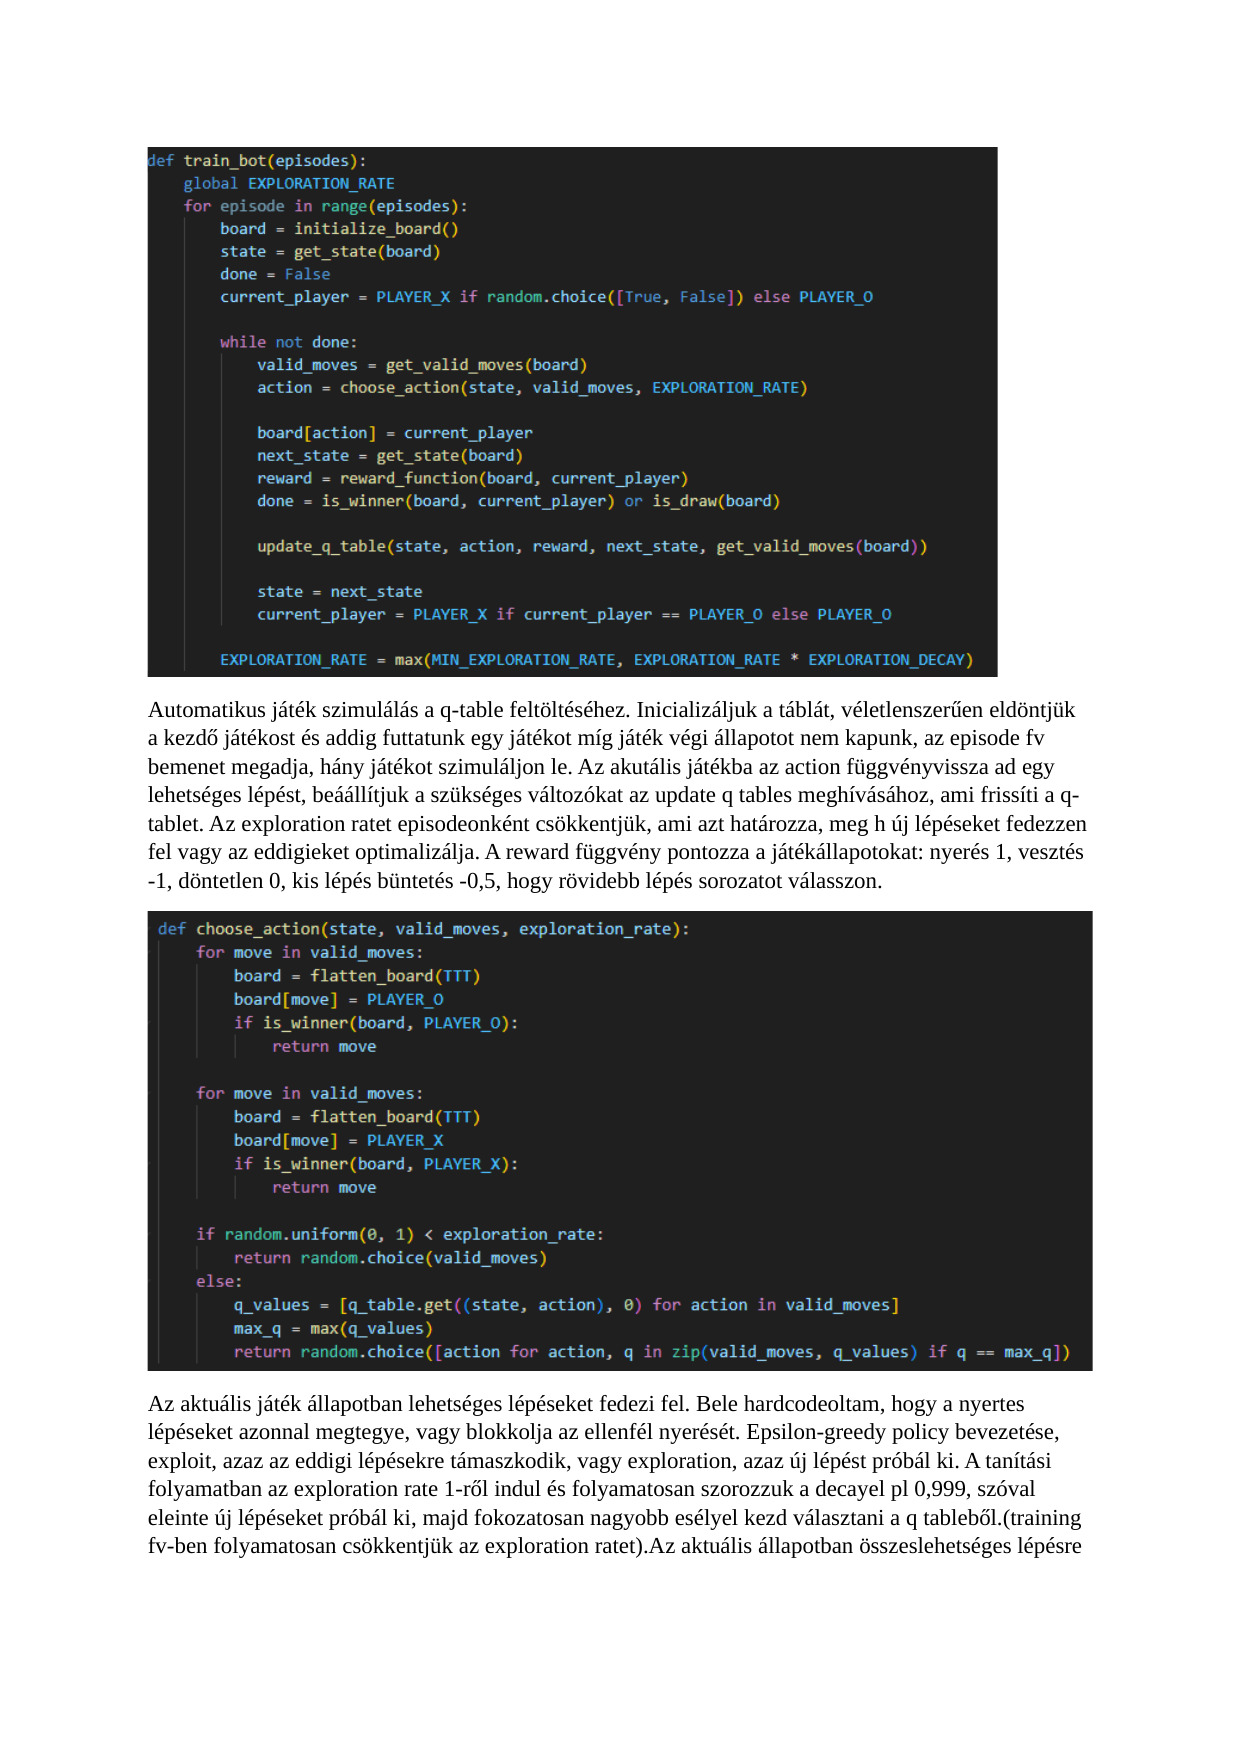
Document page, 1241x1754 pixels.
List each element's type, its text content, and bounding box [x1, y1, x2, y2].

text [148, 1390, 1093, 1558]
picture [147, 911, 1093, 1371]
picture [147, 147, 998, 677]
text Automatikus játék szimulálás a q-table feltöltéséhez. Inicializáljuk a táblát, véletlenszerűen eldöntjük a kezdő játékost és addig futtatunk egy játékot míg játék végi állapotot nem kapunk, az episode fv bemenet megadja, hány játékot szimuláljon le. Az akutális játékba az action függvényvissza ad egy lehetséges lépést, beáállítjuk a szükséges változókat az update q tables meghívásához, ami frissíti a q-tablet. Az exploration ratet episodeonként csökkentjük, ami azt határozza, meg h új lépéseket fedezzen fel vagy az eddigieket optimalizálja. A reward függvény pontozza a játékállapotokat: nyerés 1, vesztés -1, döntetlen 0, kis lépés büntetés -0,5, hogy rövidebb lépés sorozatot válasszon. [148, 696, 1093, 893]
